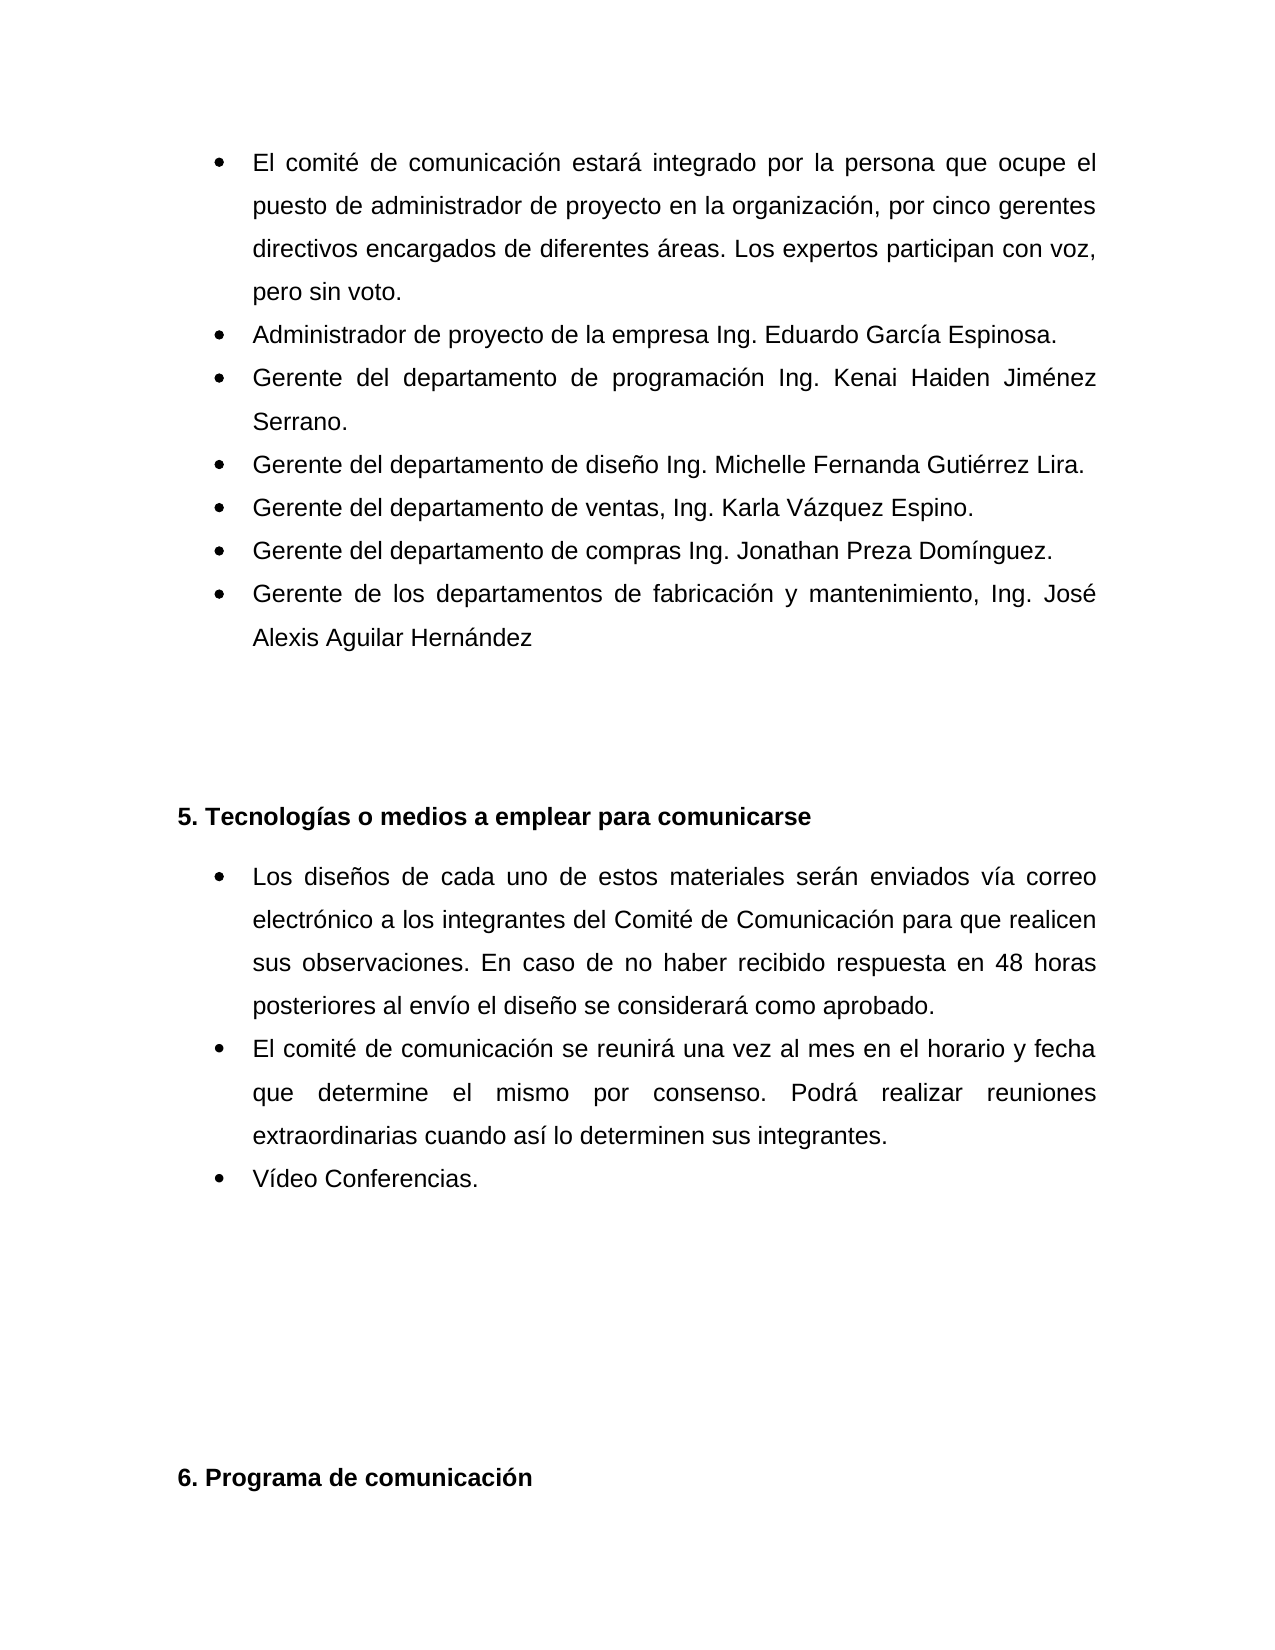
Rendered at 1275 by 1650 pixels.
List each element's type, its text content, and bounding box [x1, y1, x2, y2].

list Gerente del departamento de programación Ing. Kenai Haiden Jiménez Serrano. [215, 363, 1098, 435]
list Gerente del departamento de diseño Ing. Michelle Fernanda Gutiérrez Lira. [215, 450, 1098, 479]
list Gerente del departamento de compras Ing. Jonathan Preza Domínguez. [215, 536, 1098, 565]
list El comité de comunicación estará integrado por la persona que ocupe el puesto de administrador de proyecto en la organización, por cinco gerentes directivos encargados de diferentes áreas. Los expertos participan con voz, pero sin voto. [215, 148, 1098, 306]
list El comité de comunicación se reunirá una vez al mes en el horario y fecha que determine el mismo por consenso. Podrá realizar reuniones extraordinarias cuando así lo determinen sus integrantes. [215, 1034, 1098, 1149]
list Gerente del departamento de ventas, Ing. Karla Vázquez Espino. [215, 493, 1098, 522]
text 5. Tecnologías o medios a emplear para comunicarse [177, 802, 1098, 831]
list Administrador de proyecto de la empresa Ing. Eduardo García Espinosa. [215, 320, 1098, 349]
text 6. Programa de comunicación [177, 1463, 1098, 1492]
list Gerente de los departamentos de fabricación y mantenimiento, Ing. José Alexis Aguilar Hernández [215, 579, 1098, 651]
list Los diseños de cada uno de estos materiales serán enviados vía correo electrónico a los integrantes del Comité de Comunicación para que realicen sus observaciones. En caso de no haber recibido respuesta en 48 horas posteriores al envío el diseño se considerará como aprobado. [215, 862, 1098, 1020]
list Vídeo Conferencias. [215, 1164, 1098, 1193]
